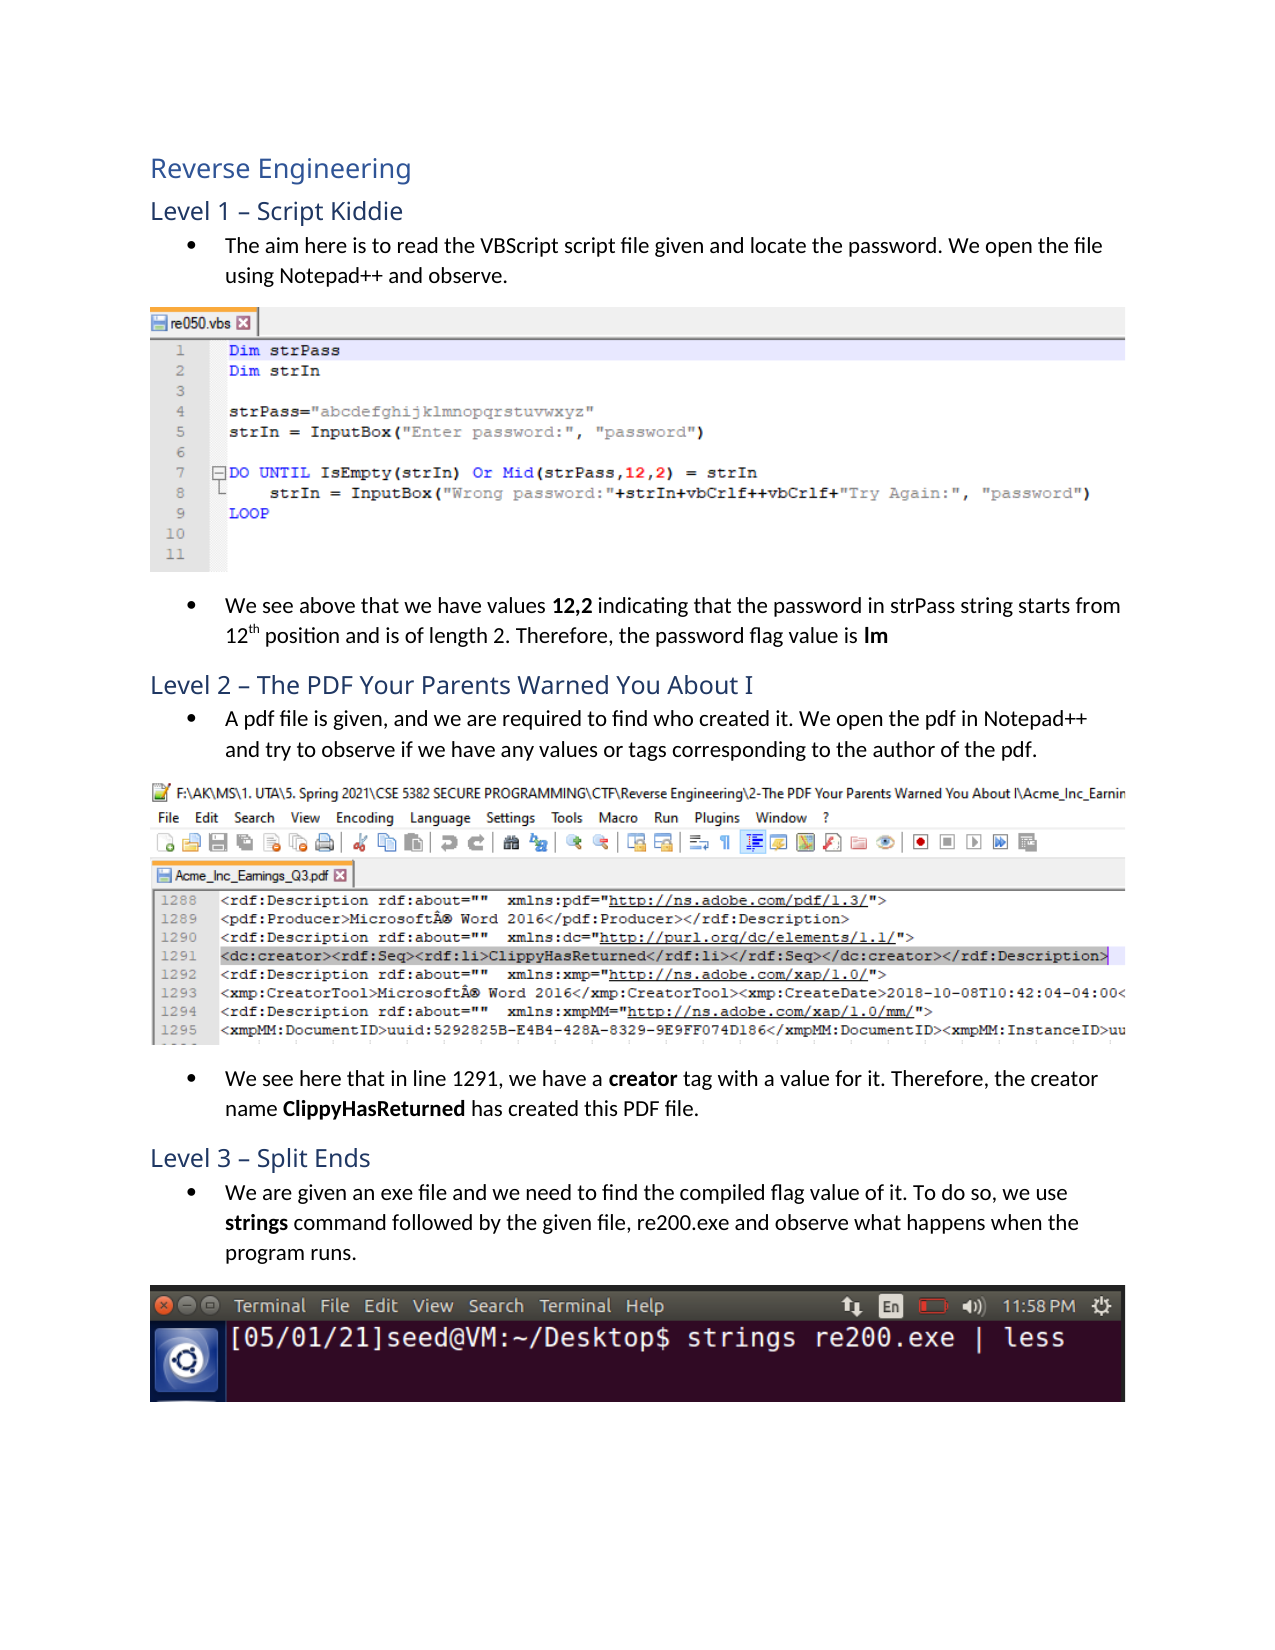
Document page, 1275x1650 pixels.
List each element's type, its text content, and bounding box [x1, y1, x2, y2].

subtitle Level 2 – The PDF Your Parents Warned You About I [150, 668, 1125, 702]
list A pdf file is given, and we are required to find who created it. We open the pdf in Notepad++ and try to observe if we have any values or tags corresponding to the author of the pdf. [187, 704, 1125, 763]
list We see here that in line 1291, we have a creator tag with a value for it. Therefore, the creator name ClippyHasReturned has created this PDF file. [187, 1064, 1125, 1122]
picture [150, 1285, 1125, 1402]
list The aim here is to read the VBScript script file given and locate the password. We open the file using Notepad++ and observe. [187, 231, 1125, 289]
subtitle Reverse Engineering [150, 150, 1125, 187]
list We see above that we have values 12,2 indicating that the password in strPass string starts from 12th position and is of length 2. Therefore, the password flag value is lm [187, 591, 1125, 649]
list We are given an exe file and we need to find the compiled flag value of it. To do so, we use strings command followed by the given file, re200.exe and observe what happens when the program runs. [187, 1178, 1125, 1266]
picture [150, 307, 1125, 572]
subtitle Level 3 – Split Ends [150, 1141, 1125, 1175]
picture [150, 781, 1125, 1045]
subtitle Level 1 – Script Kiddie [150, 194, 1125, 228]
